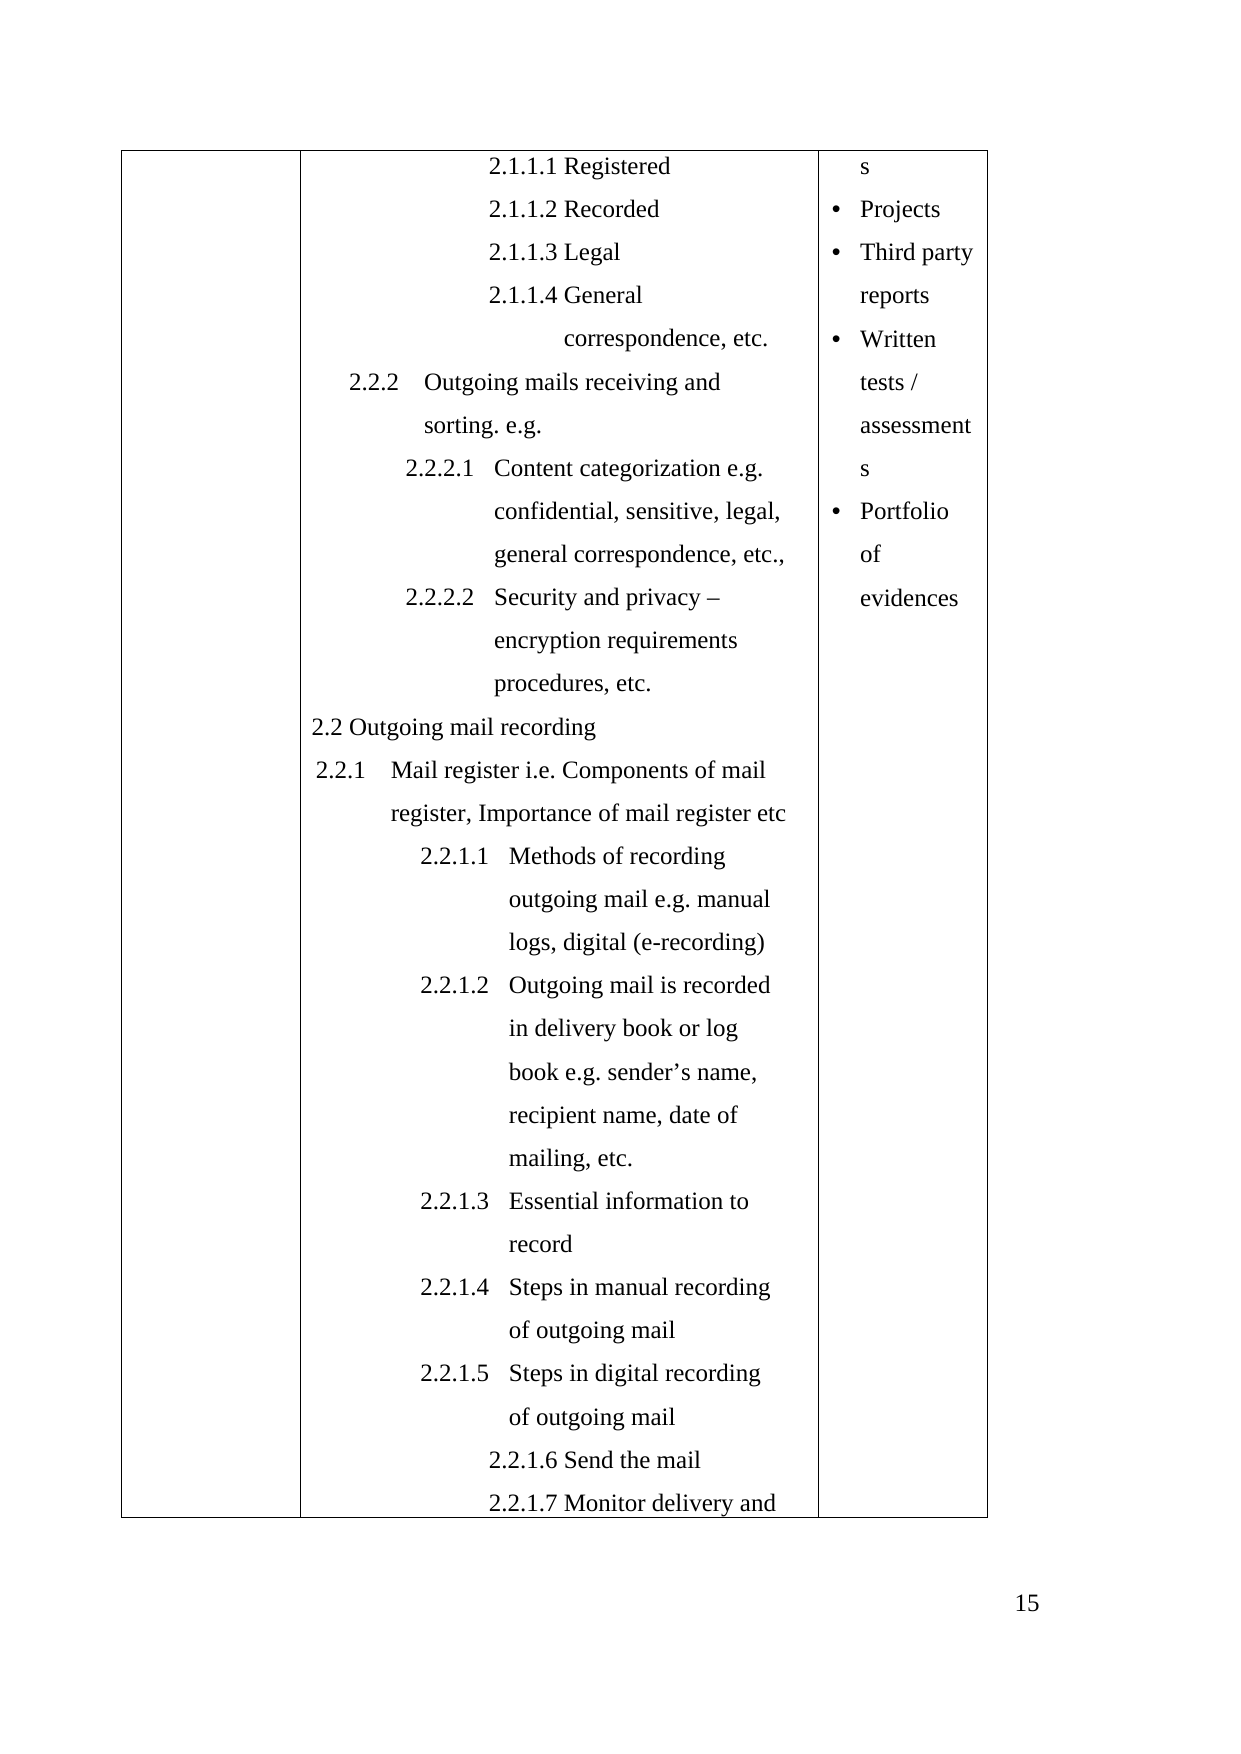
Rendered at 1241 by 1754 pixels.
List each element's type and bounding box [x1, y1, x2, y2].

table_cell [819, 151, 987, 1517]
table_cell [301, 151, 818, 1517]
table_cell [122, 151, 300, 1517]
